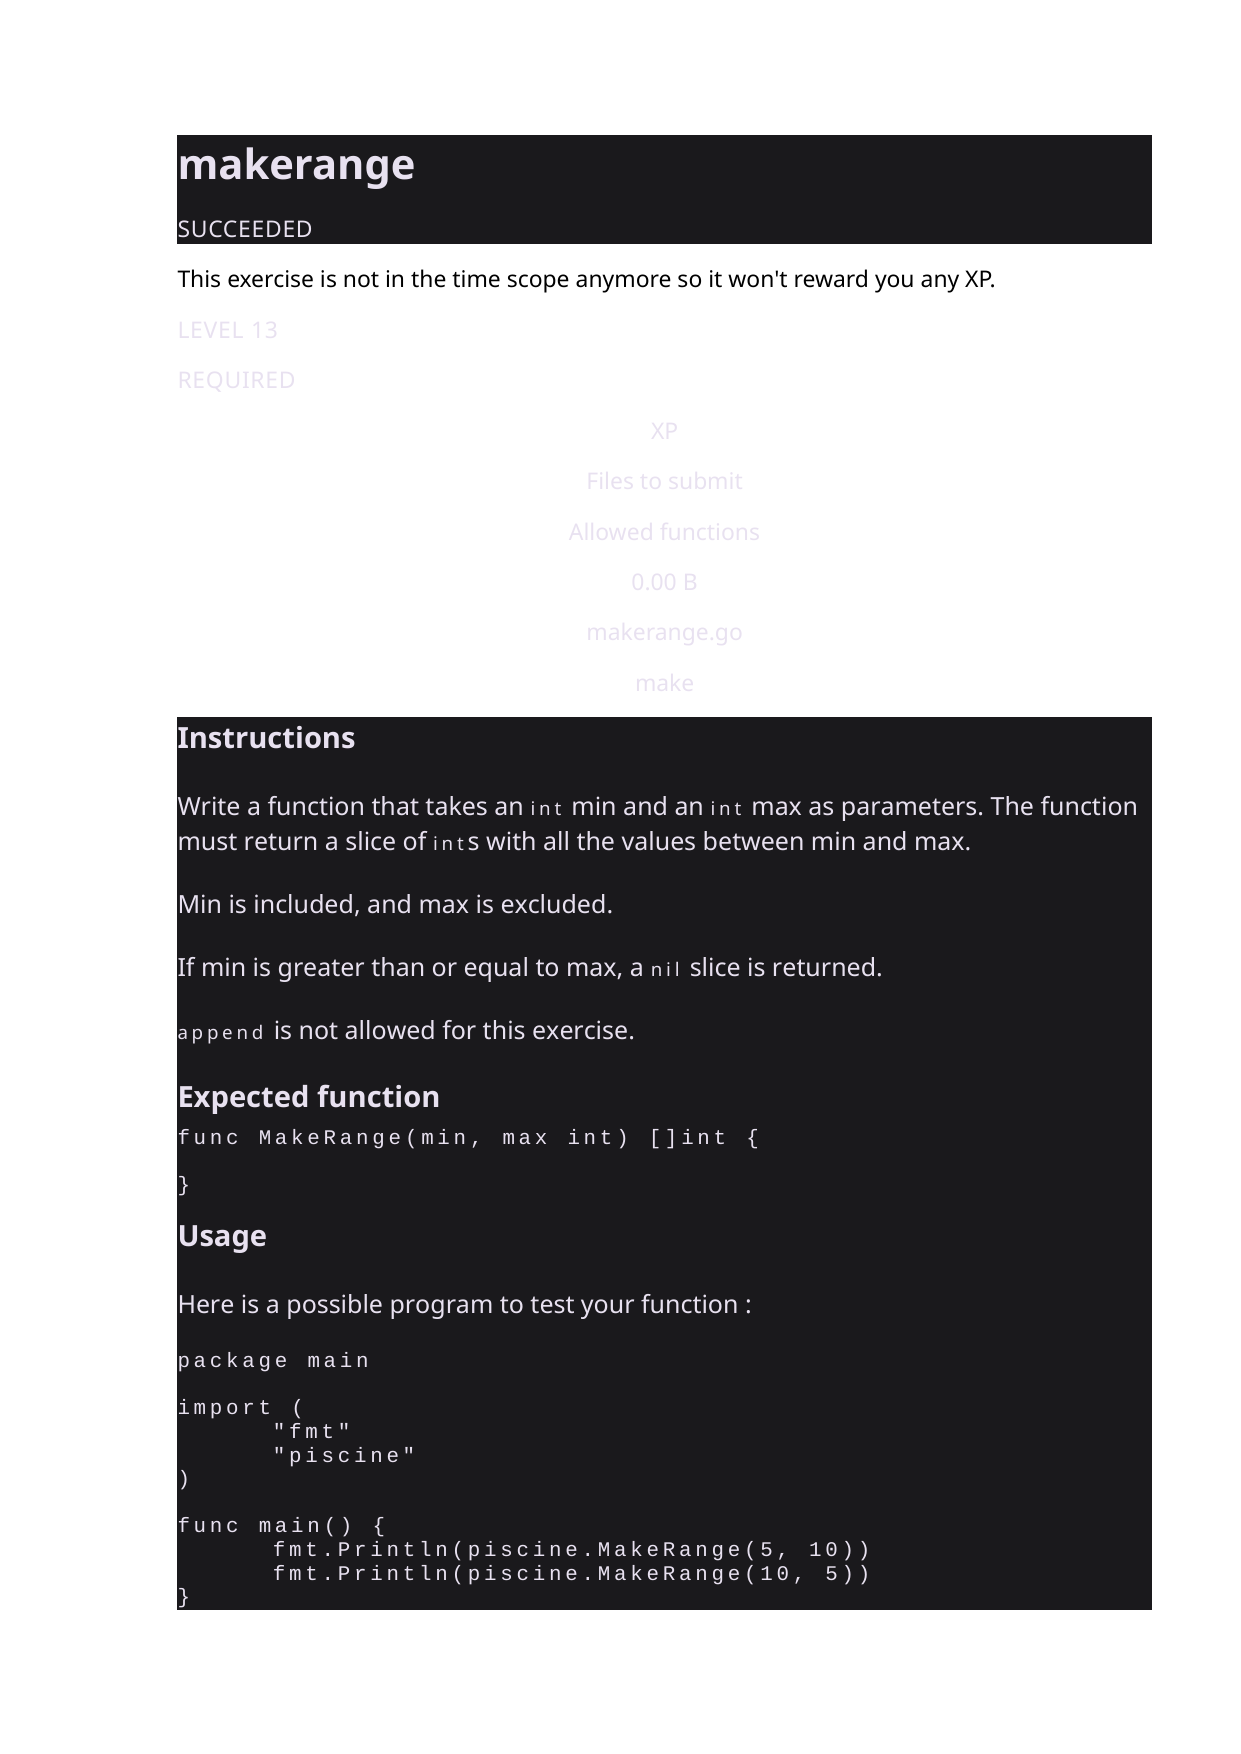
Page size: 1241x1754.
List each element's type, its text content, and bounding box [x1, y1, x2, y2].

text Files to submit [177, 465, 1152, 496]
text "piscine" [177, 1444, 1152, 1468]
subtitle makerange [177, 135, 1152, 192]
text Min is included, and max is excluded. [177, 886, 1152, 920]
text ) [177, 1468, 1152, 1492]
text fmt.Println(piscine.MakeRange(5, 10)) [177, 1539, 1152, 1563]
text Here is a possible program to test your function : [177, 1287, 1152, 1321]
text func MakeRange(min, max int) []int { [177, 1127, 1152, 1151]
subtitle Usage [177, 1215, 1152, 1254]
subtitle Expected function [177, 1076, 1152, 1116]
text import ( [177, 1397, 1152, 1421]
text XP [177, 414, 1152, 446]
subtitle Instructions [177, 717, 1152, 757]
text This exercise is not in the time scope anymore so it won't reward you any XP. [177, 263, 1152, 294]
text Write a function that takes an int min and an int max as parameters. The function must return a slice of ints with all the values between min and max. [177, 789, 1152, 857]
text make [177, 667, 1152, 698]
text append is not allowed for this exercise. [177, 1013, 1152, 1047]
text makerange.go [177, 616, 1152, 647]
text "fmt" [177, 1421, 1152, 1444]
text } [177, 1586, 1152, 1610]
text Level 13 [177, 314, 1152, 345]
text func main() { [177, 1516, 1152, 1539]
text 0.00 B [177, 566, 1152, 597]
text fmt.Println(piscine.MakeRange(10, 5)) [177, 1563, 1152, 1586]
text succeeded [177, 213, 1152, 244]
text If min is greater than or equal to max, a nil slice is returned. [177, 949, 1152, 984]
text required [177, 364, 1152, 395]
text } [177, 1174, 1152, 1198]
text Allowed functions [177, 515, 1152, 547]
text package main [177, 1350, 1152, 1374]
